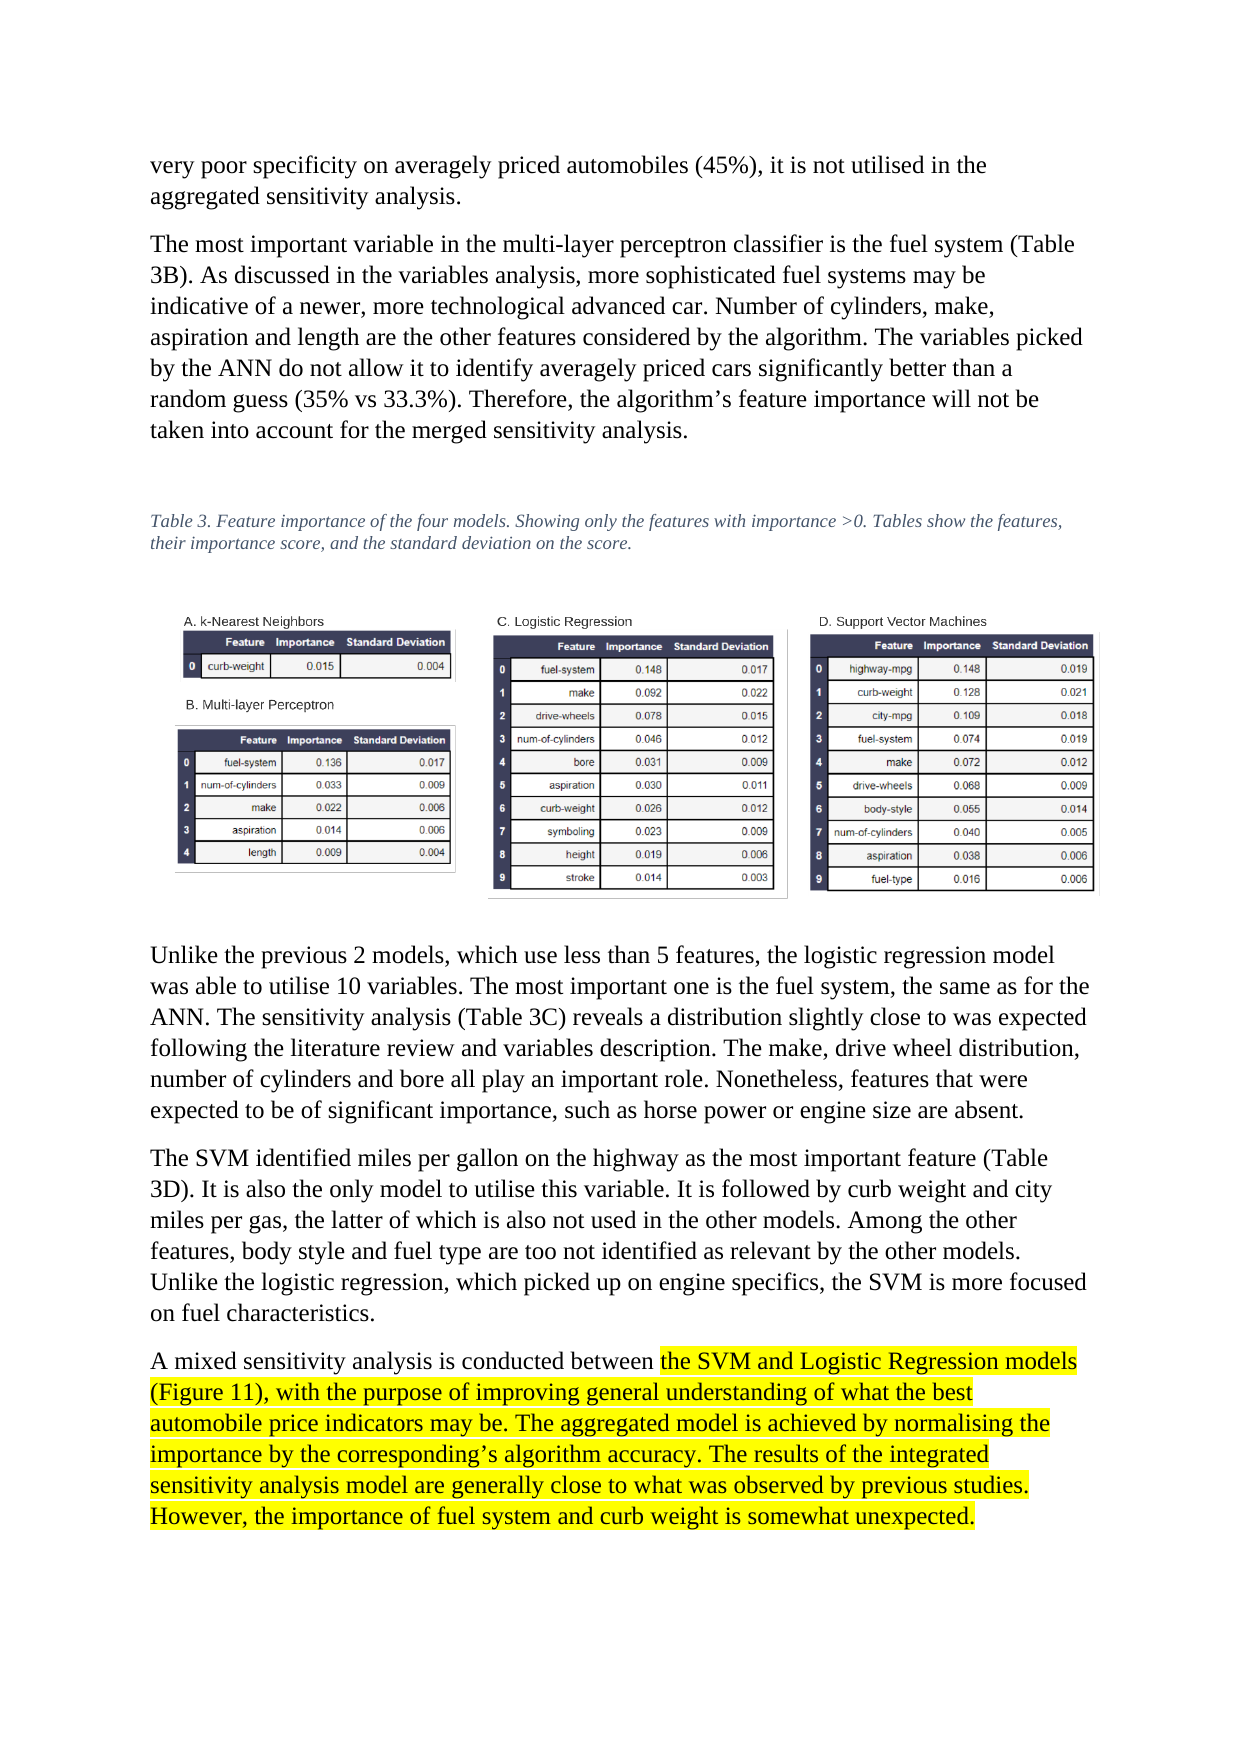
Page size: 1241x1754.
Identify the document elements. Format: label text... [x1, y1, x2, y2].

text Unlike the previous 2 models, which use less than 5 features, the logistic regression model was able to utilise 10 variables. The most important one is the fuel system, the same as for the ANN. The sensitivity analysis (Table 3C) reveals a distribution slightly close to was expected following the literature review and variables description. The make, drive wheel distribution, number of cylinders and bore all play an important role. Nonetheless, features that were expected to be of significant importance, such as horse power or engine size are absent. [150, 940, 1090, 1124]
picture [150, 574, 1123, 922]
text The SVM identified miles per gallon on the highway as the most important feature (Table 3D). It is also the only model to utilise this variable. It is followed by curb weight and city miles per gas, the latter of which is also not used in the other models. Among the other features, body style and fuel type are too not identified as relevant by the other models. Unlike the logistic regression, which picked up on engine specifics, the SVM is more focused on fuel characteristics. [150, 1143, 1090, 1327]
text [150, 150, 1090, 210]
text The most important variable in the multi-layer perceptron classifier is the fuel system (Table 3B). As discussed in the variables analysis, more sophisticated fuel systems may be indicative of a newer, more technological advanced car. Number of cylinders, make, aspiration and length are the other features considered by the algorithm. The variables picked by the ANN do not allow it to identify averagely priced cars significantly better than a random guess (35% vs 33.3%). Therefore, the algorithm’s feature importance will not be taken into account for the merged sensitivity analysis. [150, 229, 1090, 444]
text A mixed sensitivity analysis is conducted between the SVM and Logistic Regression models (Figure 11), with the purpose of improving general understanding of what the best automobile price indicators may be. The aggregated model is achieved by normalising the importance by the corresponding’s algorithm accuracy. The results of the integrated sensitivity analysis model are generally close to what was observed by previous studies. However, the importance of fuel system and curb weight is somewhat unexpected. [150, 1346, 1090, 1530]
